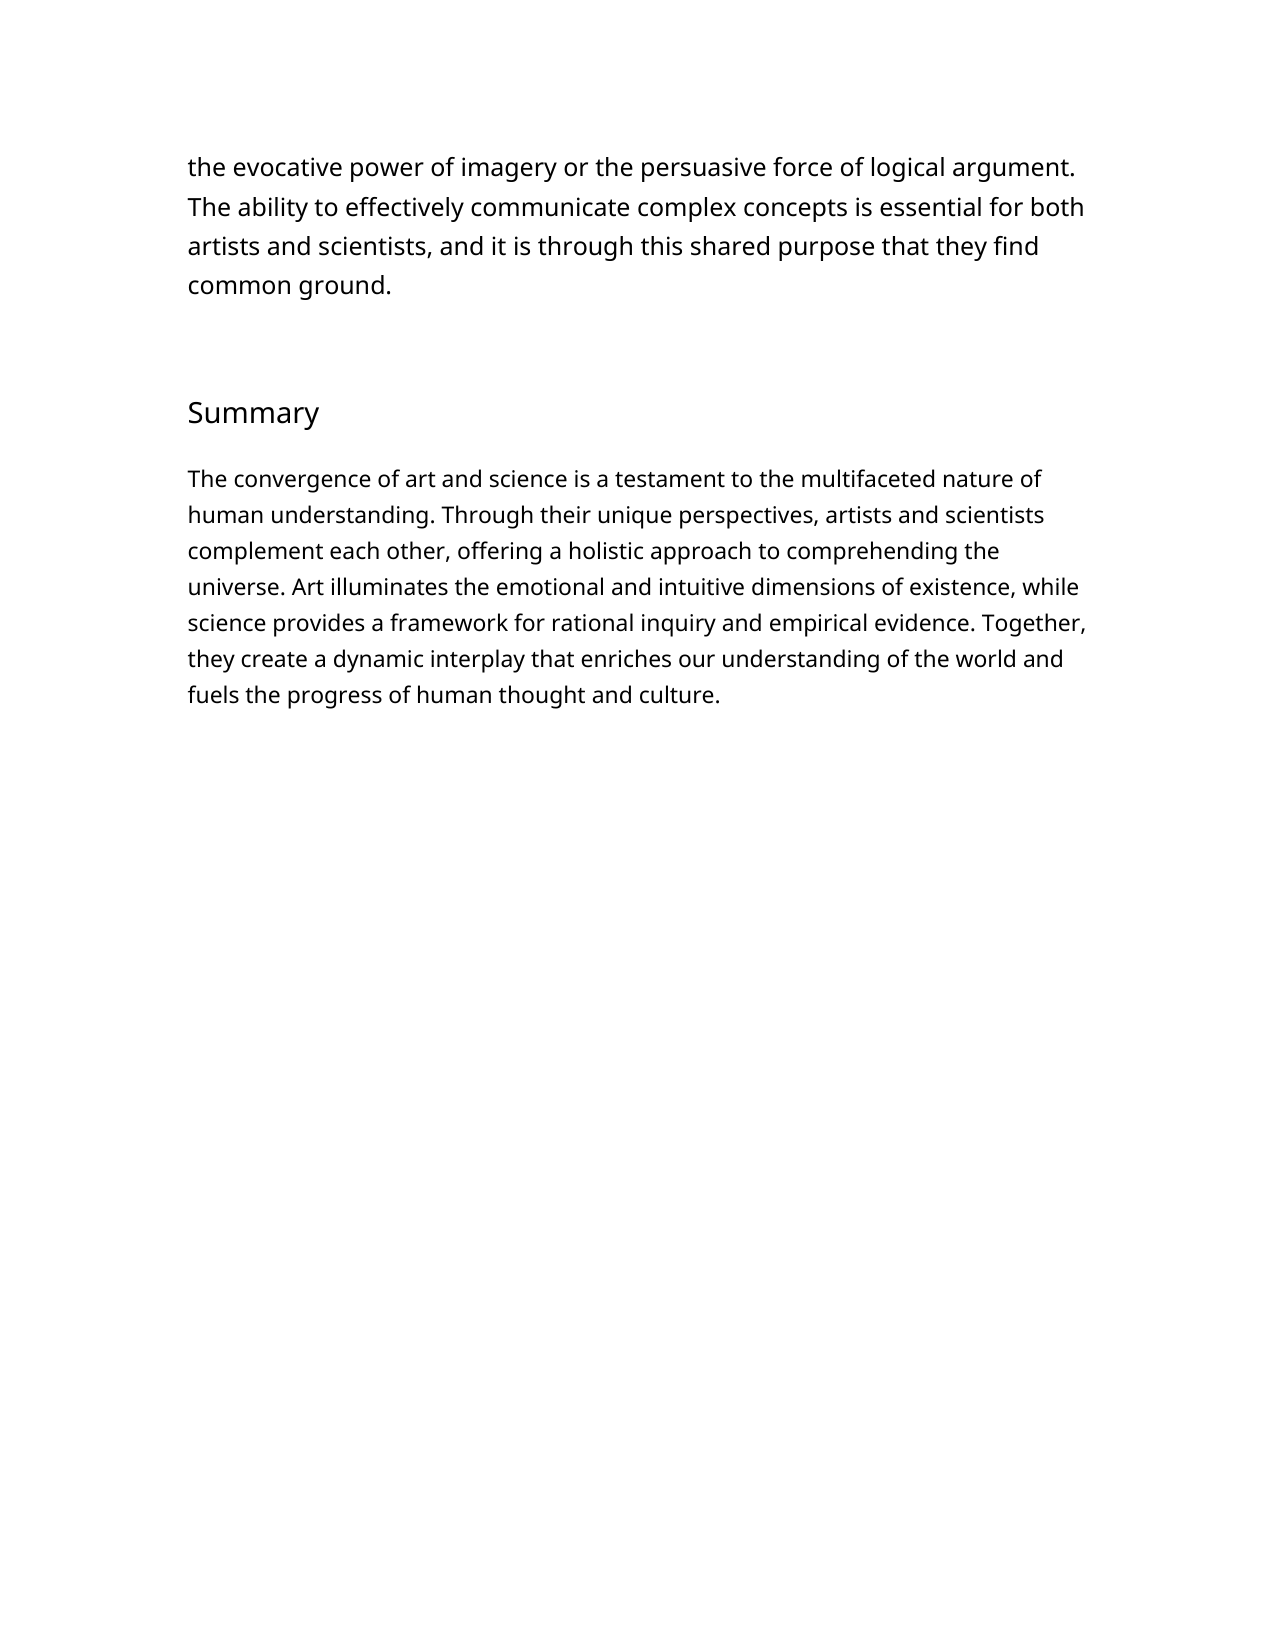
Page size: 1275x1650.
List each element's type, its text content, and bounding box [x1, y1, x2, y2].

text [187, 150, 1087, 302]
text Summary [187, 393, 1087, 432]
text The convergence of art and science is a testament to the multifaceted nature of human understanding. Through their unique perspectives, artists and scientists complement each other, offering a holistic approach to comprehending the universe. Art illuminates the emotional and intuitive dimensions of existence, while science provides a framework for rational inquiry and empirical evidence. Together, they create a dynamic interplay that enriches our understanding of the world and fuels the progress of human thought and culture. [187, 463, 1087, 710]
